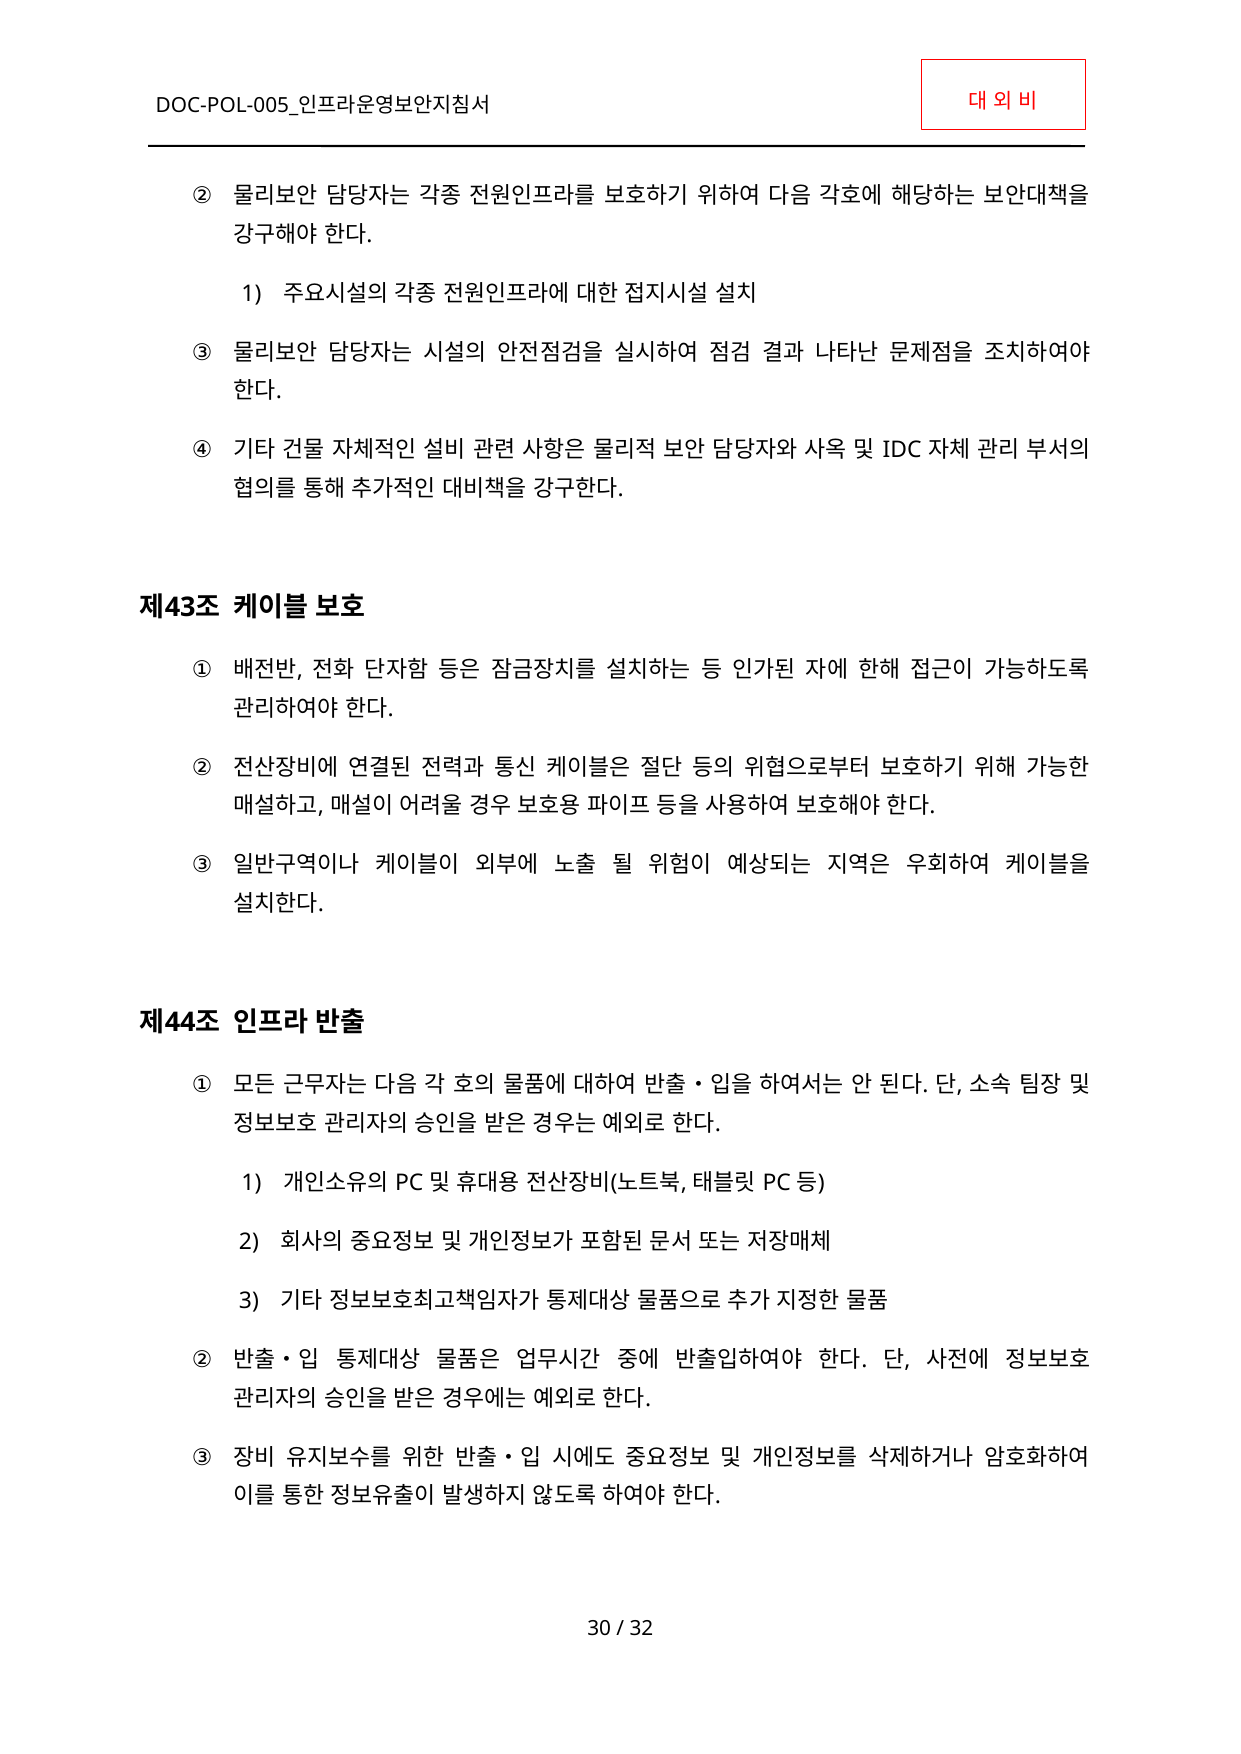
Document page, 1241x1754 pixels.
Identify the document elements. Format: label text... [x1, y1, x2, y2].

list 모든 근무자는 다음 각 호의 물품에 대하여 반출‧입을 하여서는 안 된다. 단, 소속 팀장 및 정보보호 관리자의 승인을 받은 경우는 예외로 한다. [192, 1066, 1090, 1138]
text 케이블 보호 [139, 585, 1090, 625]
text 물리보안 담당자는 시설의 안전점검을 실시하여 점검 결과 나타난 문제점을 조치하여야 한다. [192, 334, 1090, 405]
text 전산장비에 연결된 전력과 통신 케이블은 절단 등의 위협으로부터 보호하기 위해 가능한 매설하고, 매설이 어려울 경우 보호용 파이프 등을 사용하여 보호해야 한다. [192, 749, 1090, 820]
text 기타 건물 자체적인 설비 관련 사항은 물리적 보안 담당자와 사옥 및 IDC 자체 관리 부서의 협의를 통해 추가적인 대비책을 강구한다. [192, 431, 1090, 503]
text 기타 정보보호최고책임자가 통제대상 물품으로 추가 지정한 물품 [239, 1282, 1090, 1315]
list 개인소유의 PC 및 휴대용 전산장비(노트북, 태블릿 PC 등) [241, 1164, 1090, 1197]
list 배전반, 전화 단자함 등은 잠금장치를 설치하는 등 인가된 자에 한해 접근이 가능하도록 관리하여야 한다. [192, 651, 1090, 723]
text 일반구역이나 케이블이 외부에 노출 될 위험이 예상되는 지역은 우회하여 케이블을 설치한다. [192, 846, 1090, 918]
text 물리보안 담당자는 각종 전원인프라를 보호하기 위하여 다음 각호에 해당하는 보안대책을 강구해야 한다. [192, 177, 1090, 249]
text 회사의 중요정보 및 개인정보가 포함된 문서 또는 저장매체 [239, 1223, 1090, 1256]
text 장비 유지보수를 위한 반출‧입 시에도 중요정보 및 개인정보를 삭제하거나 암호화하여 이를 통한 정보유출이 발생하지 않도록 하여야 한다. [192, 1439, 1090, 1510]
list 주요시설의 각종 전원인프라에 대한 접지시설 설치 [241, 274, 1090, 308]
text 반출‧입 통제대상 물품은 업무시간 중에 반출입하여야 한다. 단, 사전에 정보보호 관리자의 승인을 받은 경우에는 예외로 한다. [192, 1341, 1090, 1413]
text 인프라 반출 [139, 1000, 1090, 1040]
